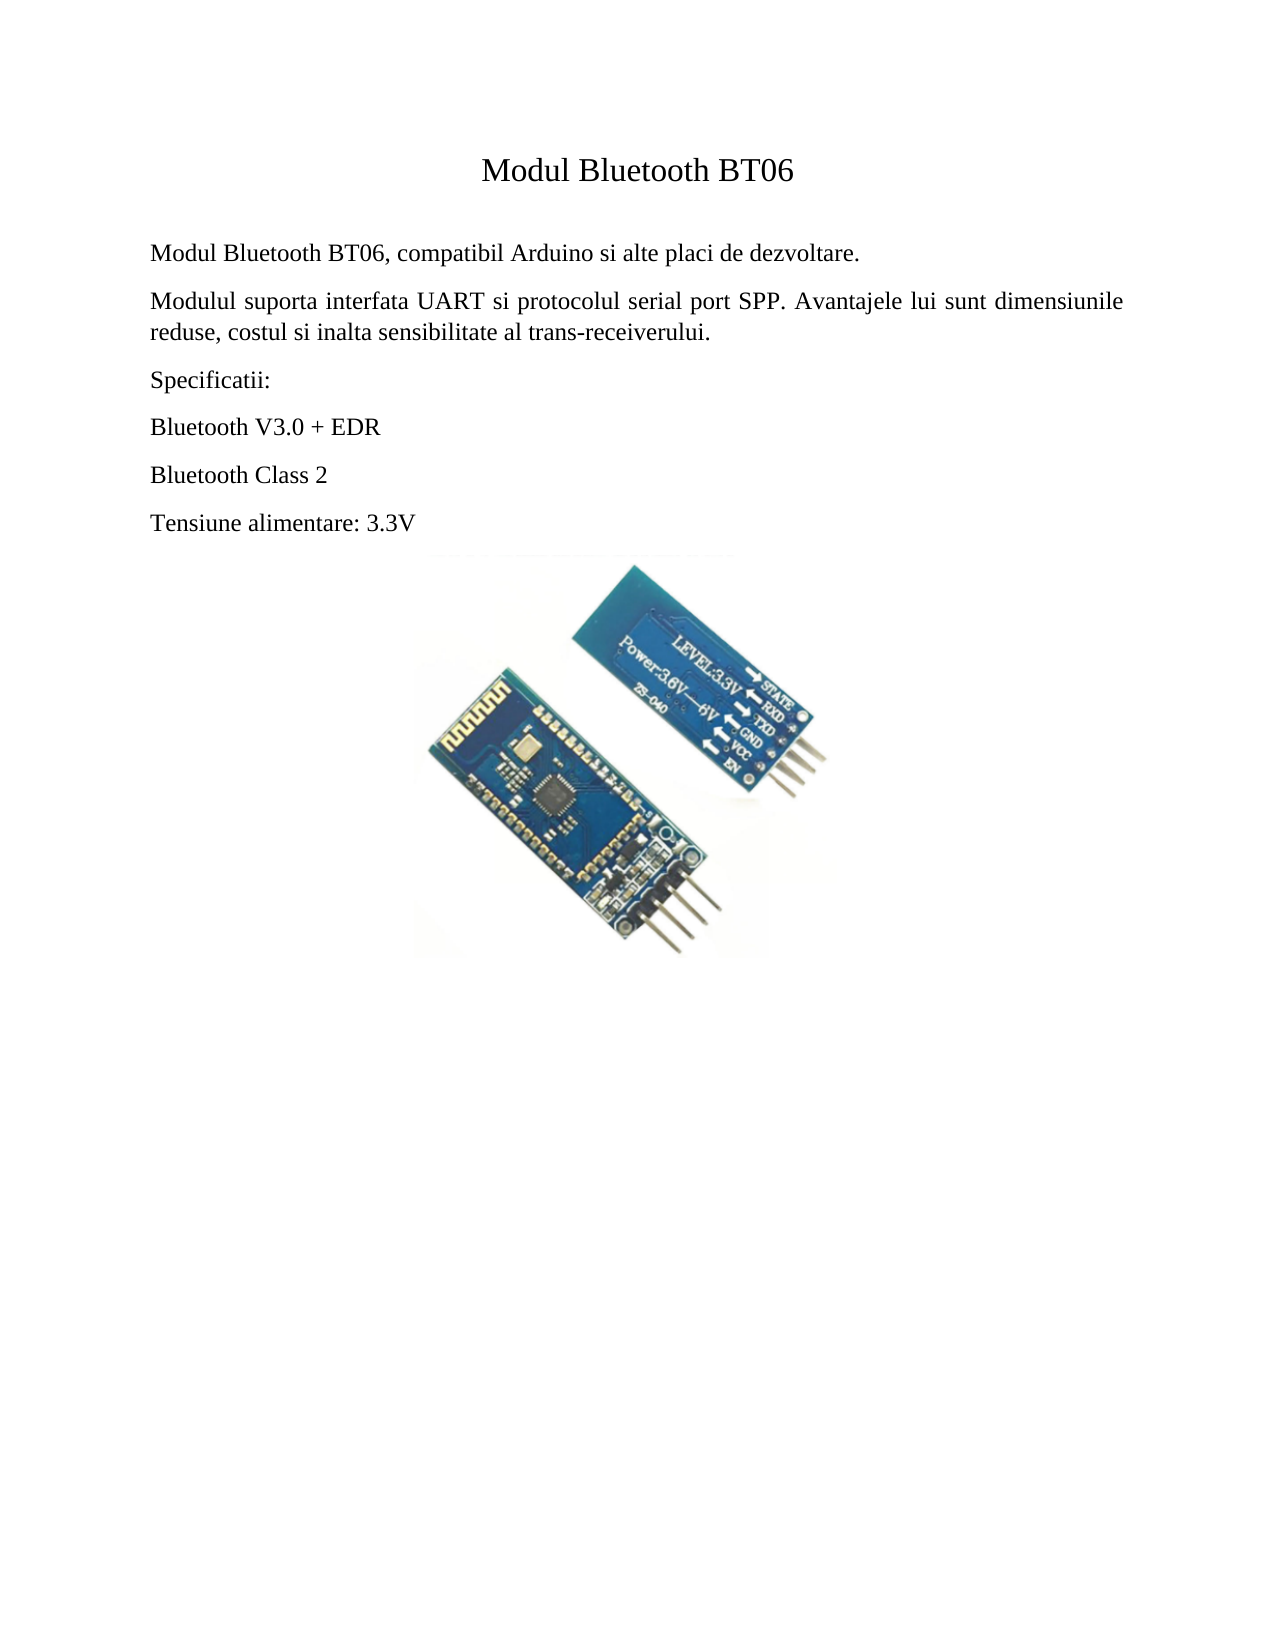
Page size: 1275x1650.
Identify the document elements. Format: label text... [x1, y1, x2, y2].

text Modul Bluetooth BT06, compatibil Arduino si alte placi de dezvoltare. [150, 238, 1125, 267]
text Bluetooth V3.0 + EDR [150, 412, 1125, 441]
text Bluetooth Class 2 [150, 460, 1125, 489]
text Specificatii: [150, 365, 1125, 393]
text Modulul suporta interfata UART si protocolul serial port SPP. Avantajele lui sunt dimensiunile reduse, costul si inalta sensibilitate al trans-receiverului. [150, 286, 1125, 346]
picture [413, 555, 838, 958]
text Tensiune alimentare: 3.3V [150, 508, 1125, 537]
subtitle Modul Bluetooth BT06 [150, 150, 1125, 188]
